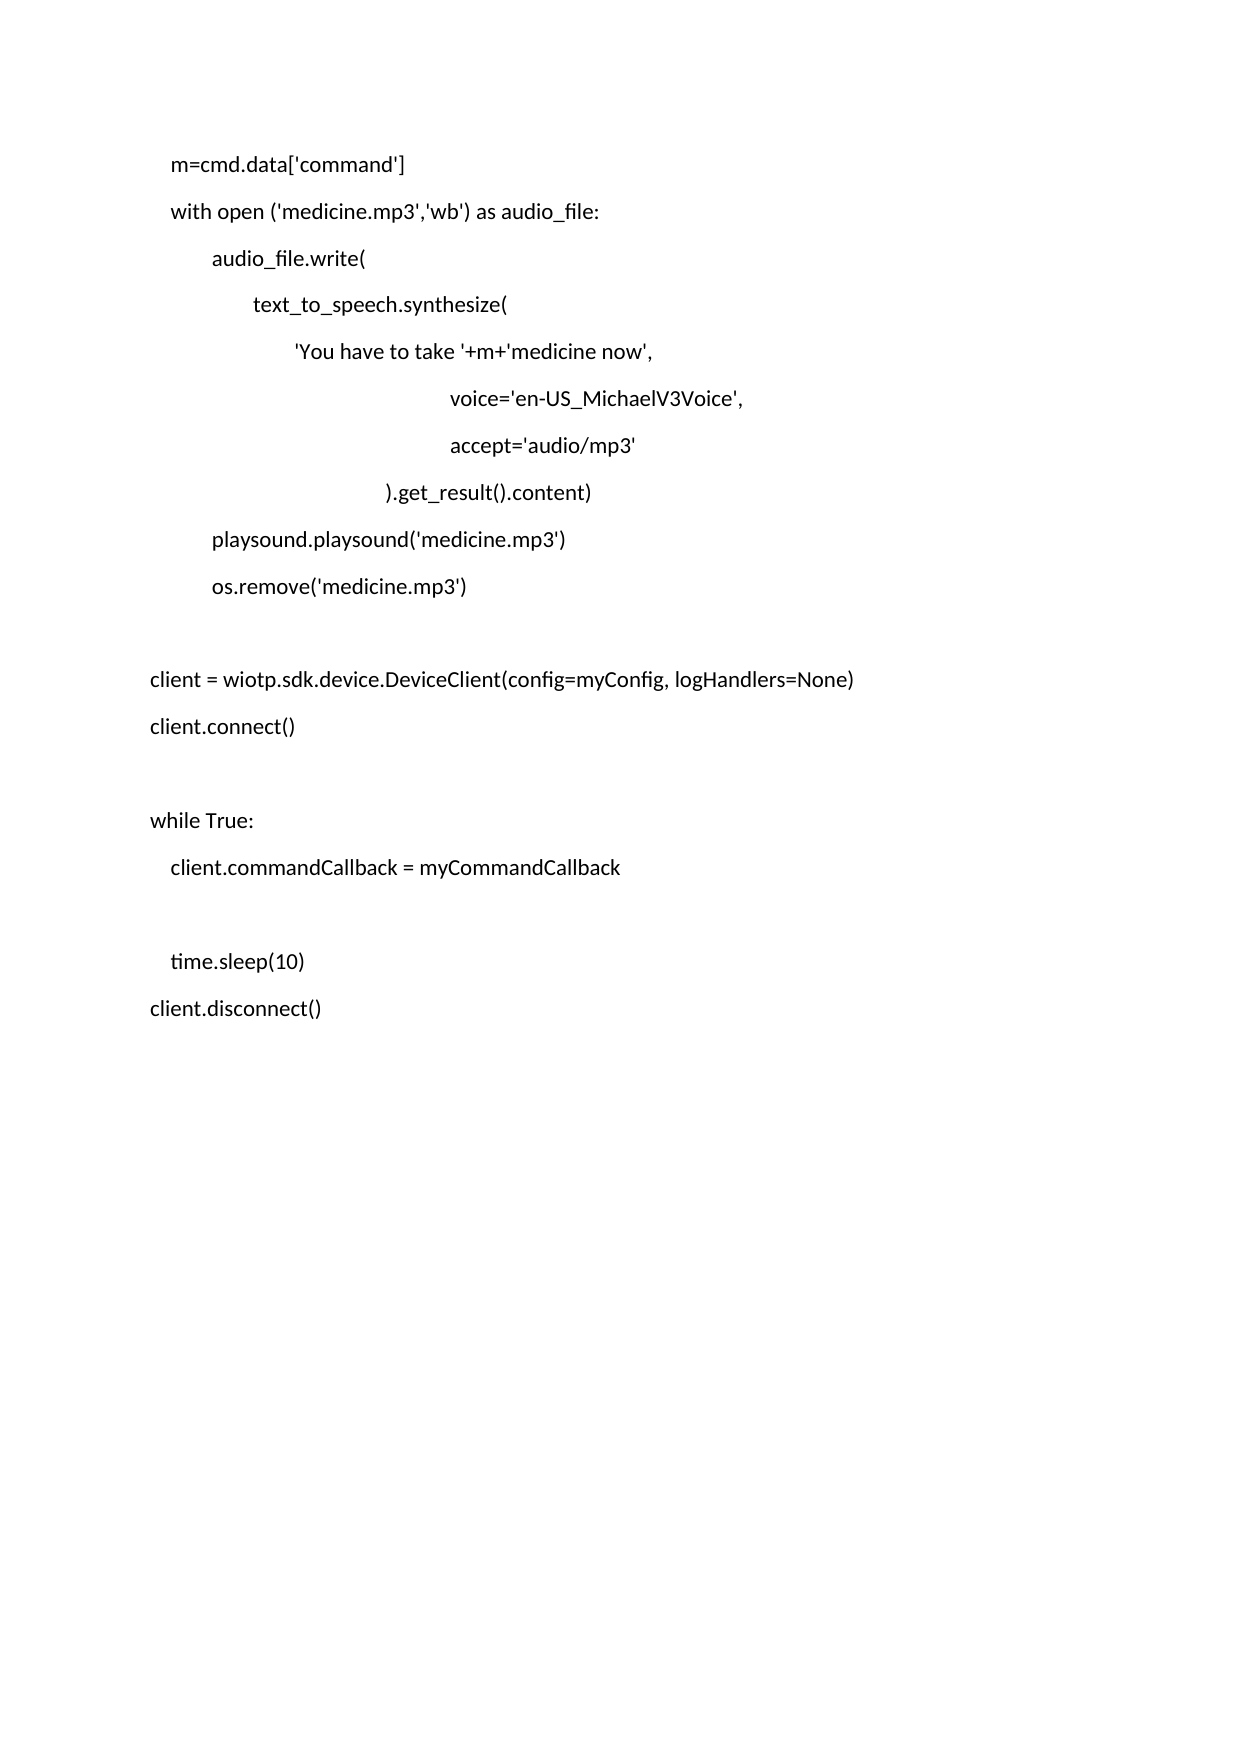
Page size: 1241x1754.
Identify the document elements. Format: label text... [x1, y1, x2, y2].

text client.commandCallback = myCommandCallback [150, 853, 1090, 881]
text client.connect() [150, 712, 1090, 741]
text m=cmd.data['command'] [150, 150, 1090, 178]
text while True: [150, 806, 1090, 834]
text os.remove('medicine.mp3') [150, 572, 1090, 600]
text accept='audio/mp3' [150, 431, 1090, 459]
text ).get_result().content) [150, 478, 1090, 506]
text 'You have to take '+m+'medicine now', [150, 337, 1090, 366]
text time.sleep(10) [150, 947, 1090, 975]
text with open ('medicine.mp3','wb') as audio_file: [150, 197, 1090, 225]
text client.disconnect() [150, 994, 1090, 1022]
text audio_file.write( [150, 244, 1090, 272]
text client = wiotp.sdk.device.DeviceClient(config=myConfig, logHandlers=None) [150, 666, 1090, 694]
text voice='en-US_MichaelV3Voice', [150, 384, 1090, 412]
text text_to_speech.synthesize( [150, 291, 1090, 319]
text playsound.playsound('medicine.mp3') [150, 525, 1090, 553]
